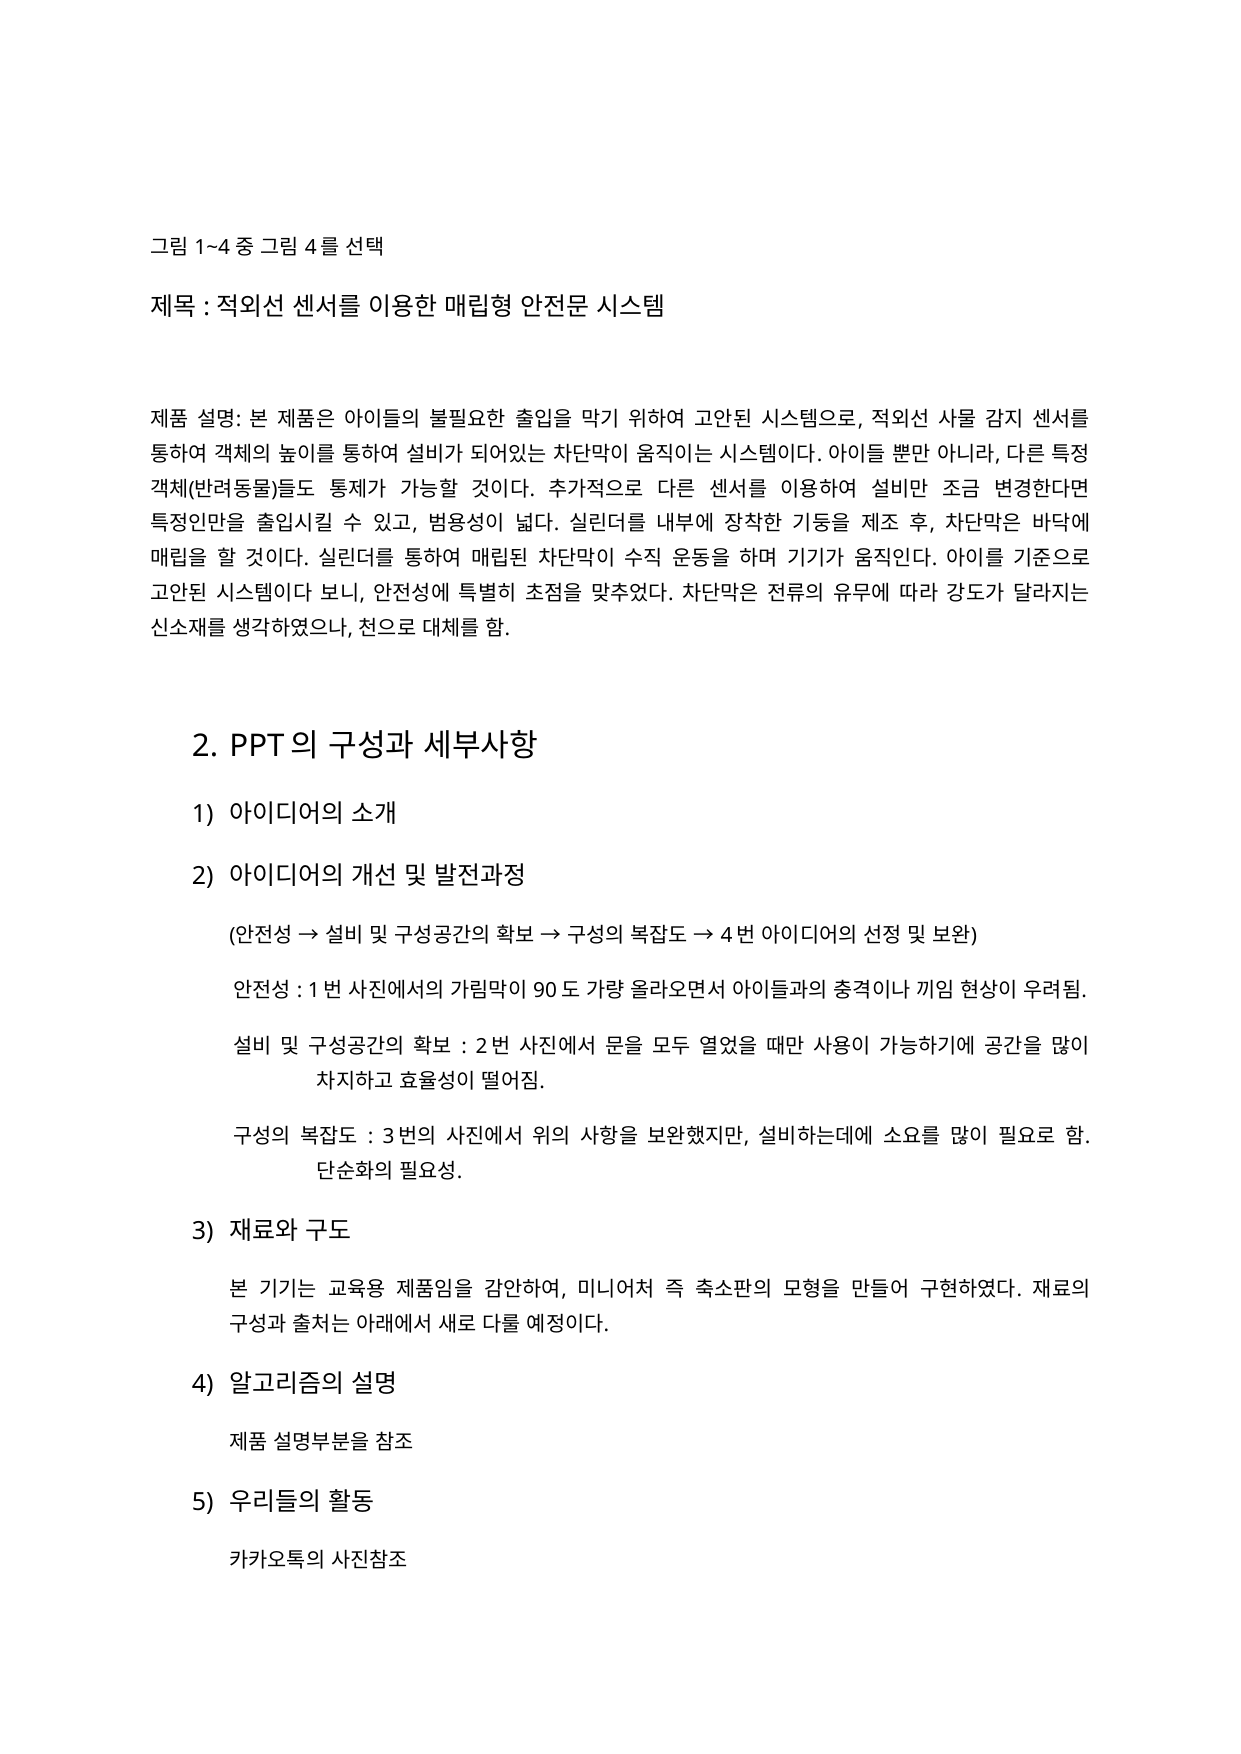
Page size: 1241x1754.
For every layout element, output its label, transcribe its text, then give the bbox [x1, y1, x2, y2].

text 제품 설명: 본 제품은 아이들의 불필요한 출입을 막기 위하여 고안된 시스템으로, 적외선 사물 감지 센서를 통하여 객체의 높이를 통하여 설비가 되어있는 차단막이 움직이는 시스템이다. 아이들 뿐만 아니라, 다른 특정 객체(반려동물)들도 통제가 가능할 것이다. 추가적으로 다른 센서를 이용하여 설비만 조금 변경한다면 특정인만을 출입시킬 수 있고, 범용성이 넓다. 실린더를 내부에 장착한 기둥을 제조 후, 차단막은 바닥에 매립을 할 것이다. 실린더를 통하여 매립된 차단막이 수직 운동을 하며 기기가 움직인다. 아이를 기준으로 고안된 시스템이다 보니, 안전성에 특별히 초점을 맞추었다. 차단막은 전류의 유무에 따라 강도가 달라지는 신소재를 생각하였으나, 천으로 대체를 함. [150, 402, 1090, 641]
text 그림 1~4 중 그림 4를 선택 [150, 231, 1090, 261]
list (안전성 → 설비 및 구성공간의 확보 → 구성의 복잡도 → 4번 아이디어의 선정 및 보완) [229, 918, 1090, 948]
list 재료와 구도 [192, 1210, 1090, 1246]
text 구성의 복잡도 : 3번의 사진에서 위의 사항을 보완했지만, 설비하는데에 소요를 많이 필요로 함. 단순화의 필요성. [233, 1120, 1090, 1185]
text 설비 및 구성공간의 확보 : 2번 사진에서 문을 모두 열었을 때만 사용이 가능하기에 공간을 많이 차지하고 효율성이 떨어짐. [233, 1029, 1090, 1094]
list 제품 설명부분을 참조 [229, 1426, 1090, 1456]
list PPT의 구성과 세부사항 [192, 720, 1090, 765]
text 안전성 : 1번 사진에서의 가림막이 90도 가량 올라오면서 아이들과의 충격이나 끼임 현상이 우려됨. [233, 974, 1090, 1004]
list 본 기기는 교육용 제품임을 감안하여, 미니어처 즉 축소판의 모형을 만들어 구현하였다. 재료의 구성과 출처는 아래에서 새로 다룰 예정이다. [229, 1273, 1090, 1338]
list 알고리즘의 설명 [192, 1363, 1090, 1399]
list 아이디어의 소개 [192, 793, 1090, 829]
text 제목 : 적외선 센서를 이용한 매립형 안전문 시스템 [150, 286, 1090, 322]
list 카카오톡의 사진참조 [229, 1543, 1090, 1574]
list 우리들의 활동 [192, 1481, 1090, 1517]
list 아이디어의 개선 및 발전과정 [192, 856, 1090, 892]
